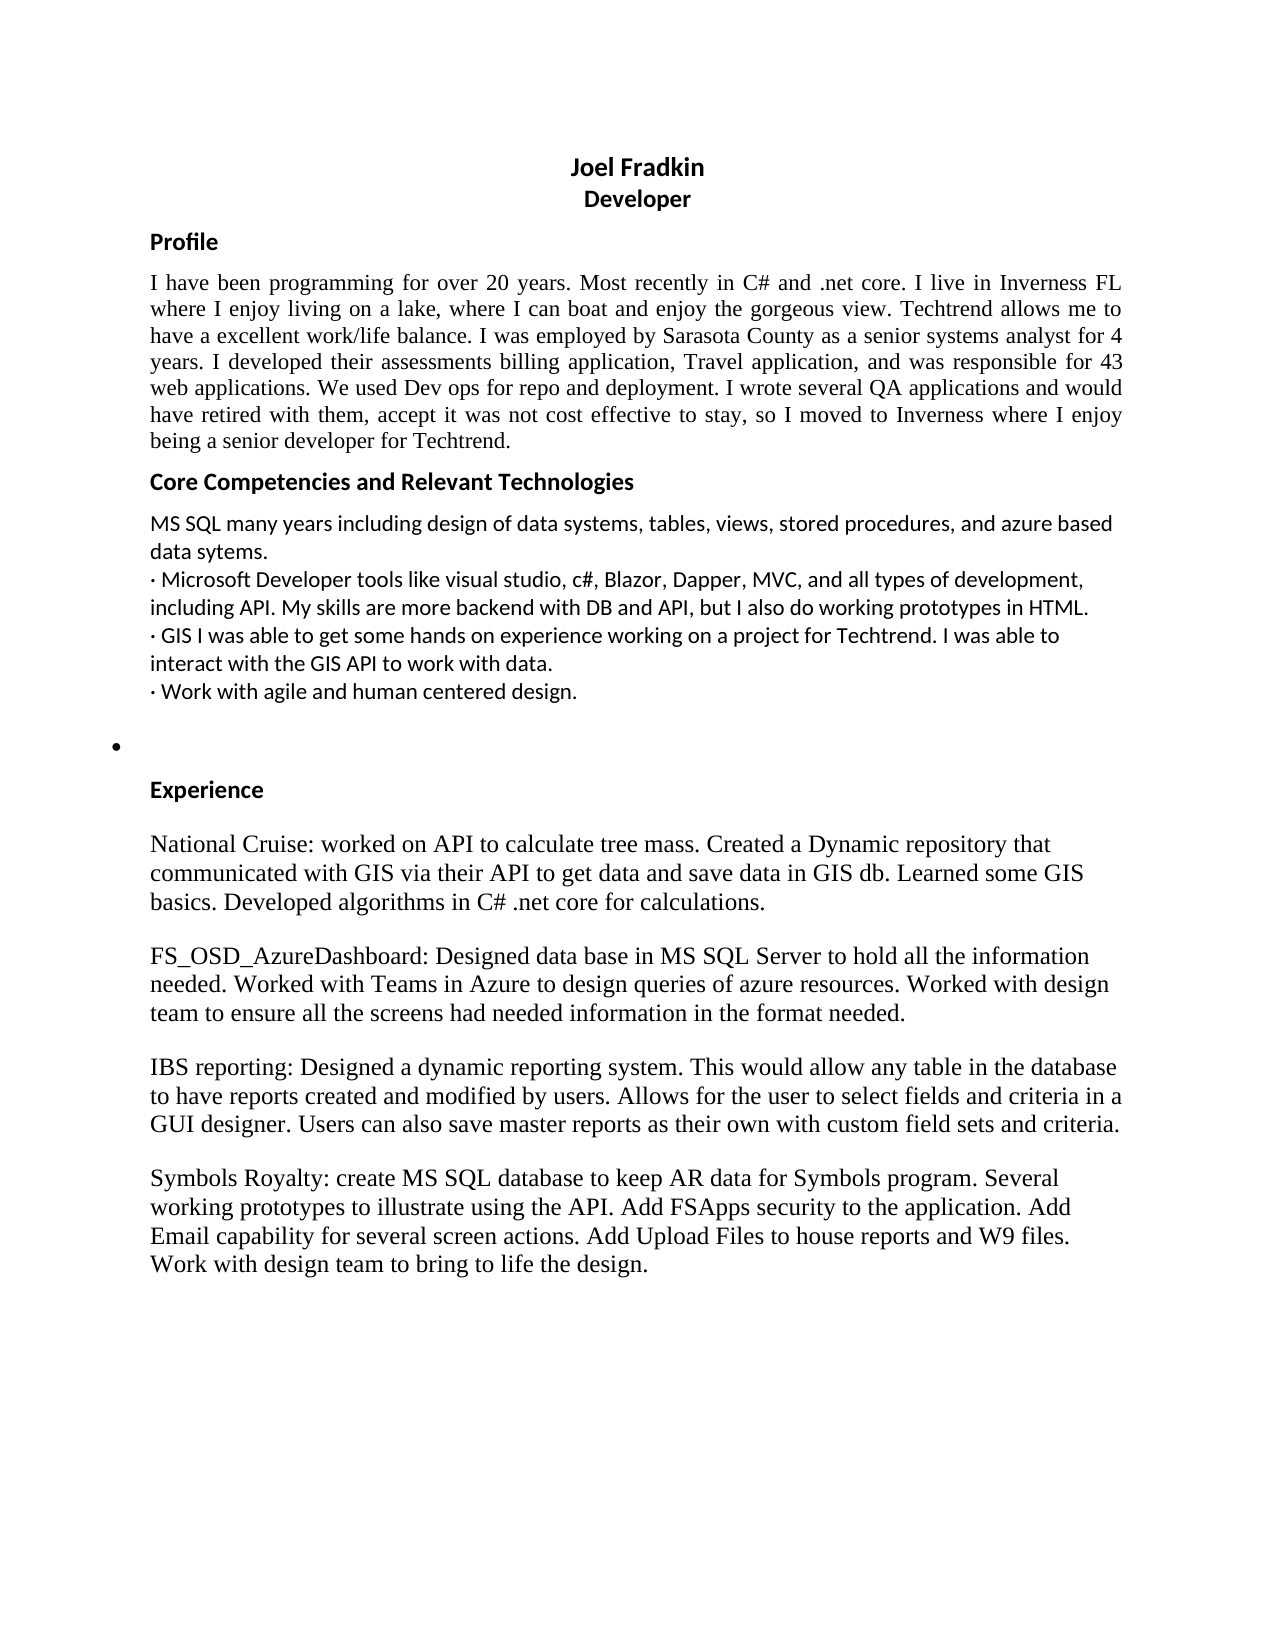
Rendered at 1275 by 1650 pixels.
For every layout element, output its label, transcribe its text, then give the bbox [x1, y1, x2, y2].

list · Work with agile and human centered design. [150, 677, 1125, 705]
text Developer [150, 183, 1125, 213]
text Experience [150, 774, 1125, 804]
text Symbols Royalty: create MS SQL database to keep AR data for Symbols program. Several working prototypes to illustrate using the API. Add FSApps security to the application. Add Email capability for several screen actions. Add Upload Files to house reports and W9 files. Work with design team to bring to life the design. [150, 1163, 1125, 1278]
list · GIS I was able to get some hands on experience working on a project for Techtrend. I was able to interact with the GIS API to work with data. [150, 621, 1125, 677]
text I have been programming for over 20 years. Most recently in C# and .net core. I live in Inverness FL where I enjoy living on a lake, where I can boat and enjoy the gorgeous view. Techtrend allows me to have a excellent work/life balance. I was employed by Sarasota County as a senior systems analyst for 4 years. I developed their assessments billing application, Travel application, and was responsible for 43 web applications. We used Dev ops for repo and deployment. I wrote several QA applications and would have retired with them, accept it was not cost effective to stay, so I moved to Inverness where I enjoy being a senior developer for Techtrend. [150, 269, 1125, 453]
text Profile [150, 226, 1125, 257]
list · Microsoft Developer tools like visual studio, c#, Blazor, Dapper, MVC, and all types of development, including API. My skills are more backend with DB and API, but I also do working prototypes in HTML. [150, 565, 1125, 621]
list MS SQL many years including design of data systems, tables, views, stored procedures, and azure based data sytems. [150, 509, 1125, 565]
text Core Competencies and Relevant Technologies [150, 466, 1125, 497]
text IBS reporting: Designed a dynamic reporting system. This would allow any table in the database to have reports created and modified by users. Allows for the user to select fields and criteria in a GUI designer. Users can also save master reports as their own with custom field sets and criteria. [150, 1052, 1125, 1138]
text FS_OSD_AzureDashboard: Designed data base in MS SQL Server to hold all the information needed. Worked with Teams in Azure to design queries of azure resources. Worked with design team to ensure all the screens had needed information in the format needed. [150, 941, 1125, 1027]
text National Cruise: worked on API to calculate tree mass. Created a Dynamic repository that communicated with GIS via their API to get data and save data in GIS db. Learned some GIS basics. Developed algorithms in C# .net core for calculations. [150, 829, 1125, 916]
text Joel Fradkin [150, 150, 1125, 183]
